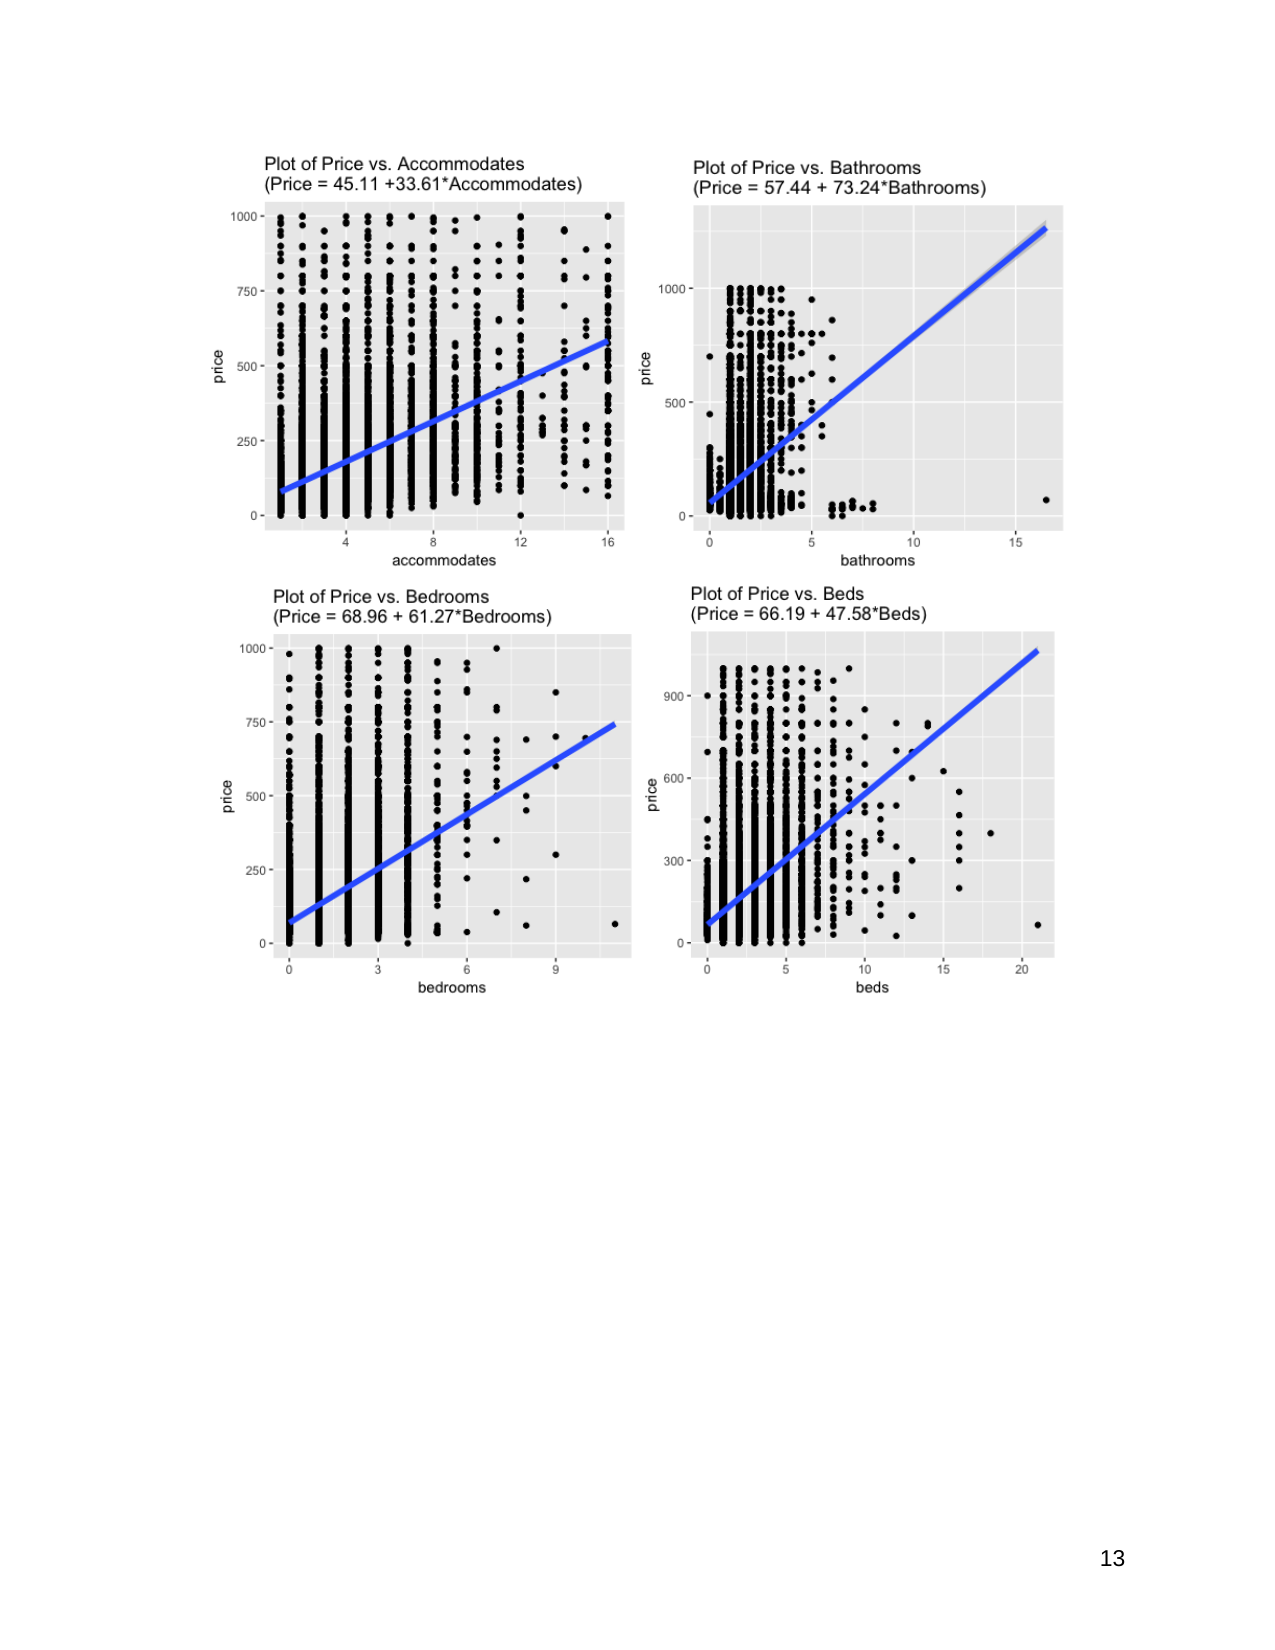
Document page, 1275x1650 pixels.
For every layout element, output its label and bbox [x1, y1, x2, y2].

picture [213, 579, 1062, 1003]
picture [204, 150, 1071, 576]
